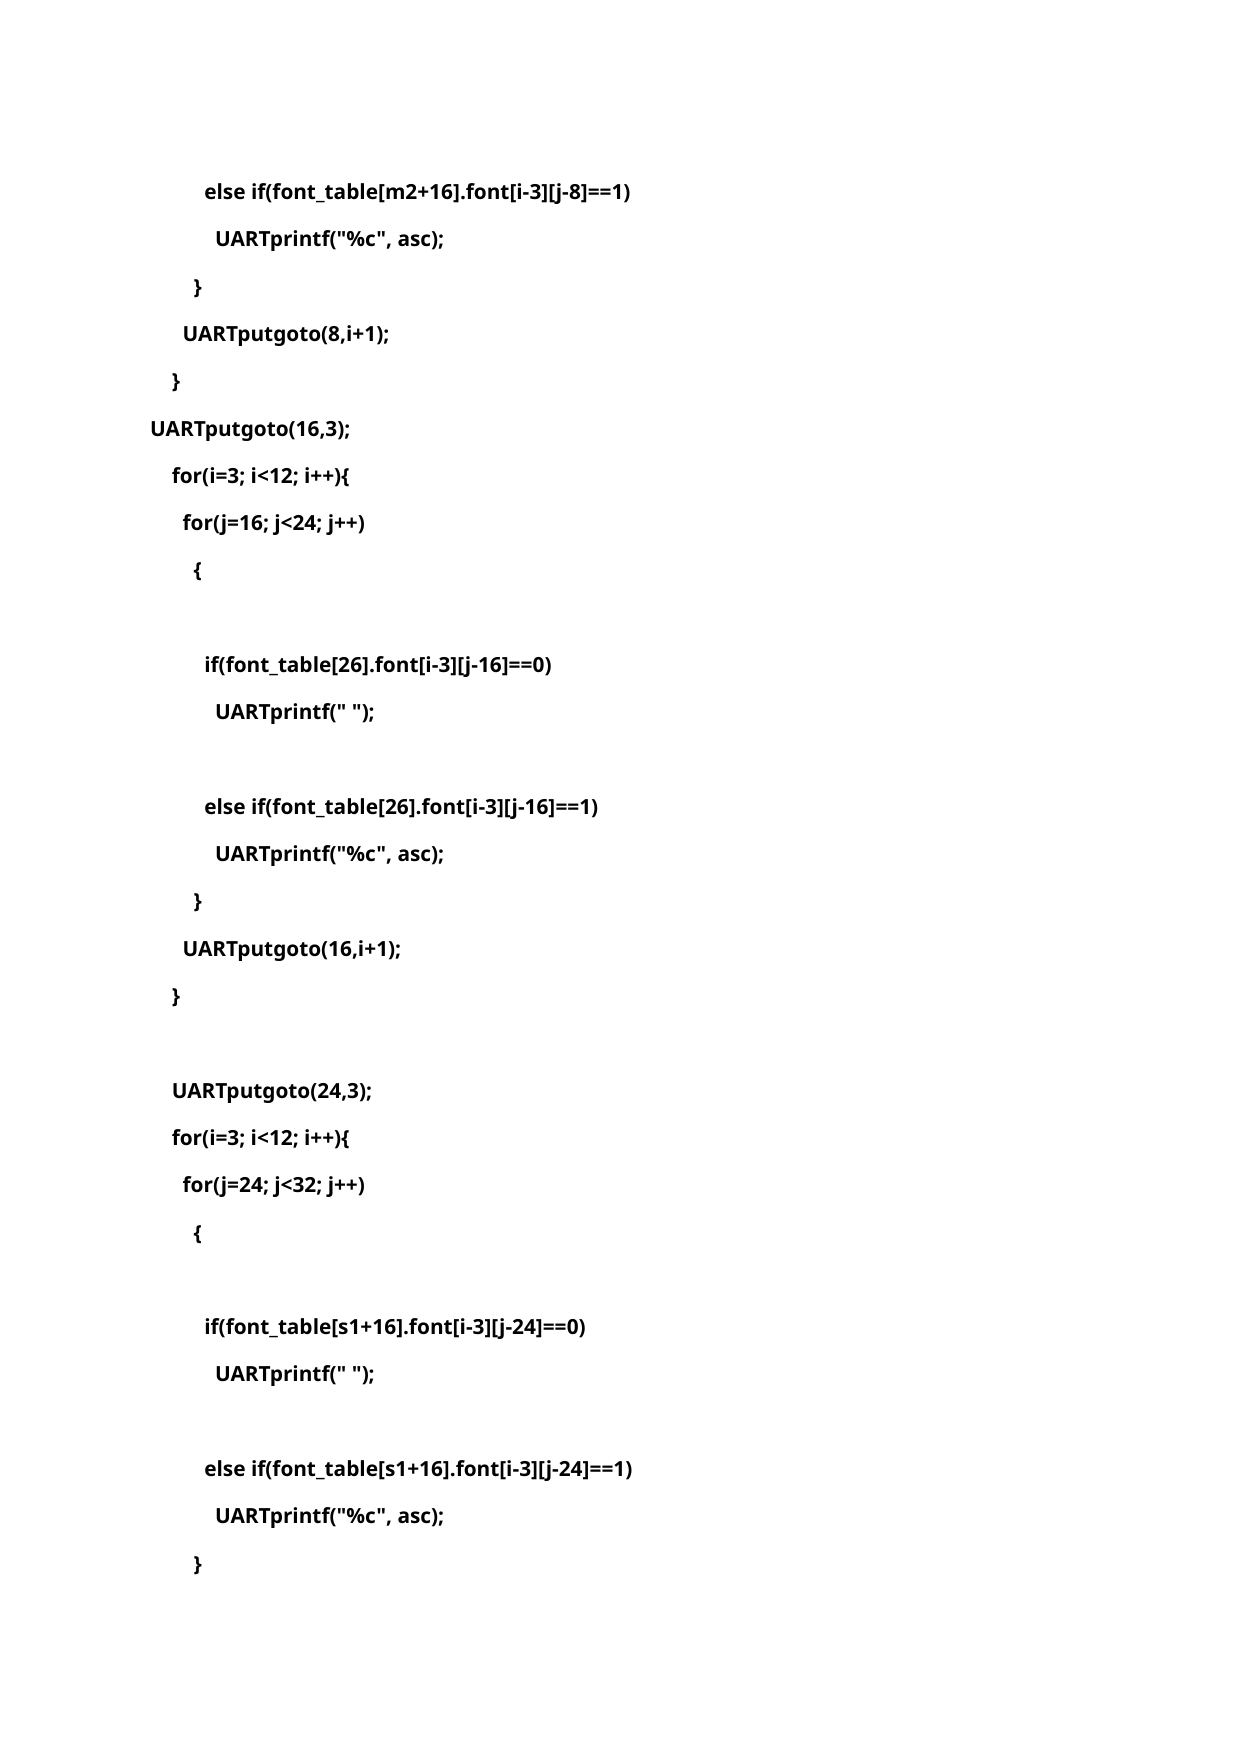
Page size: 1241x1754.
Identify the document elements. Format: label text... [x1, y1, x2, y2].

text UARTprintf(" "); [150, 1359, 1090, 1388]
text } [150, 272, 1090, 300]
text for(j=24; j<32; j++) [150, 1170, 1090, 1199]
text UARTputgoto(16,3); [150, 414, 1090, 442]
text UARTprintf("%c", asc); [150, 1501, 1090, 1530]
text for(j=16; j<24; j++) [150, 508, 1090, 537]
text UARTputgoto(16,i+1); [150, 934, 1090, 962]
text if(font_table[26].font[i-3][j-16]==0) [150, 650, 1090, 678]
text UARTprintf(" "); [150, 697, 1090, 726]
text UARTprintf("%c", asc); [150, 839, 1090, 868]
text else if(font_table[m2+16].font[i-3][j-8]==1) [150, 177, 1090, 206]
text } [150, 981, 1090, 1009]
text } [150, 1549, 1090, 1577]
text UARTputgoto(24,3); [150, 1076, 1090, 1104]
text for(i=3; i<12; i++){ [150, 1123, 1090, 1151]
text } [150, 887, 1090, 915]
text if(font_table[s1+16].font[i-3][j-24]==0) [150, 1312, 1090, 1341]
text } [150, 366, 1090, 395]
text else if(font_table[26].font[i-3][j-16]==1) [150, 792, 1090, 820]
text else if(font_table[s1+16].font[i-3][j-24]==1) [150, 1454, 1090, 1482]
text { [150, 556, 1090, 584]
text UARTputgoto(8,i+1); [150, 319, 1090, 347]
text { [150, 1218, 1090, 1246]
text UARTprintf("%c", asc); [150, 224, 1090, 253]
text for(i=3; i<12; i++){ [150, 461, 1090, 489]
